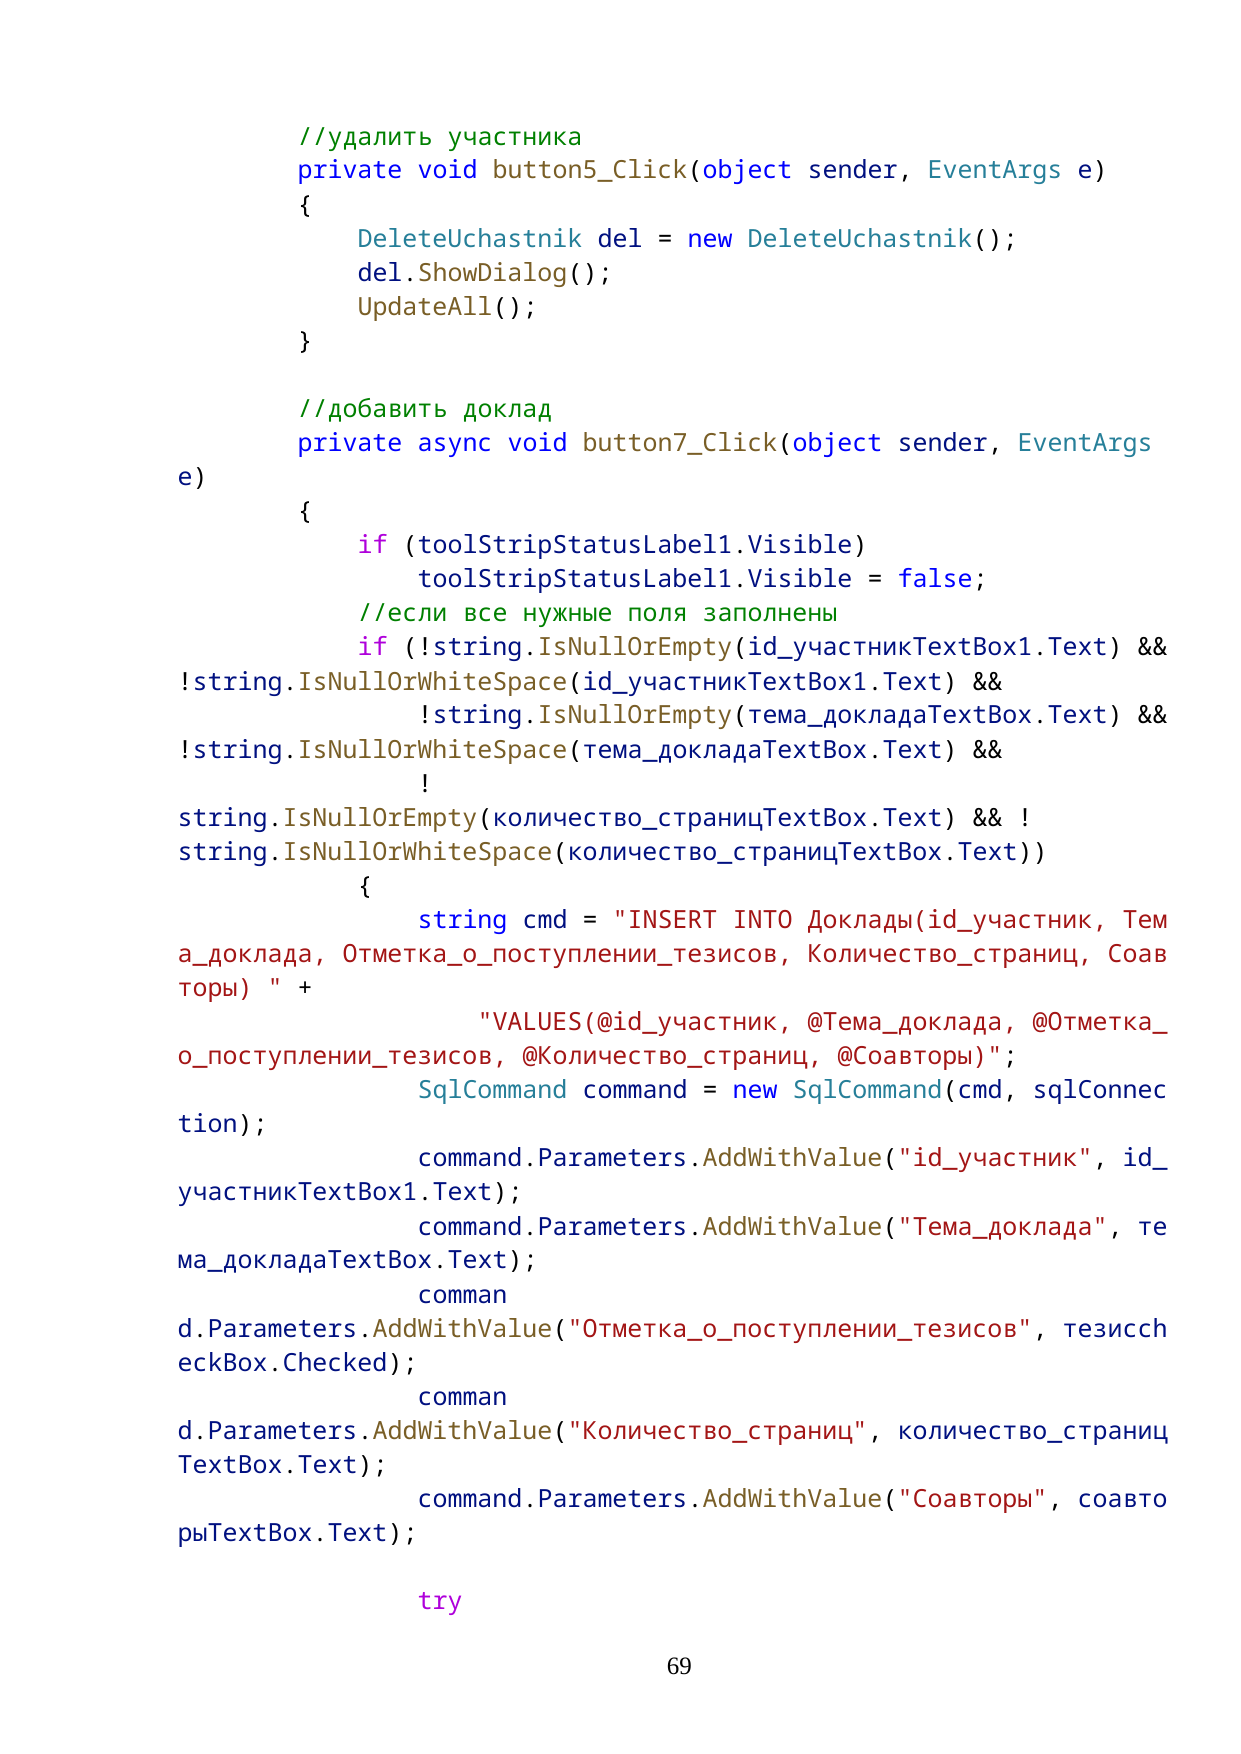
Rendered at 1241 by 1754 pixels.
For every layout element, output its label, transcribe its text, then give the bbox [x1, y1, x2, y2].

text command.Parameters.AddWithValue("Тема_доклада", тема_докладаTextBox.Text); [177, 1208, 1181, 1276]
text DeleteUchastnik del = new DeleteUchastnik(); [177, 220, 1181, 254]
text //если все нужные поля заполнены [177, 595, 1181, 629]
text toolStripStatusLabel1.Visible = false; [177, 561, 1181, 595]
text "VALUES(@id_участник, @Тема_доклада, @Отметка_о_поступлении_тезисов, @Количество_страниц, @Соавторы)"; [177, 1004, 1181, 1072]
text !string.IsNullOrEmpty(тема_докладаTextBox.Text) && !string.IsNullOrWhiteSpace(тема_докладаTextBox.Text) && [177, 697, 1181, 765]
text { [177, 186, 1181, 220]
text UpdateAll(); [177, 288, 1181, 322]
text if (toolStripStatusLabel1.Visible) [177, 527, 1181, 561]
text command.Parameters.AddWithValue("id_участник", id_участникTextBox1.Text); [177, 1140, 1181, 1208]
text //добавить доклад [177, 391, 1181, 425]
text string cmd = "INSERT INTO Доклады(id_участник, Тема_доклада, Отметка_о_поступлении_тезисов, Количество_страниц, Соавторы) " + [177, 902, 1181, 1004]
text command.Parameters.AddWithValue("Количество_страниц", количество_страницTextBox.Text); [177, 1378, 1181, 1481]
text private async void button7_Click(object sender, EventArgs e) [177, 425, 1181, 493]
text !string.IsNullOrEmpty(количество_страницTextBox.Text) && !string.IsNullOrWhiteSpace(количество_страницTextBox.Text)) [177, 765, 1181, 867]
text del.ShowDialog(); [177, 254, 1181, 288]
text //удалить участника [177, 118, 1181, 152]
text command.Parameters.AddWithValue("Отметка_о_поступлении_тезисов", тезисcheckBox.Checked); [177, 1276, 1181, 1378]
text { [177, 867, 1181, 902]
text private void button5_Click(object sender, EventArgs e) [177, 152, 1181, 186]
text command.Parameters.AddWithValue("Соавторы", соавторыTextBox.Text); [177, 1481, 1181, 1549]
text try [177, 1583, 1181, 1617]
text SqlCommand command = new SqlCommand(cmd, sqlConnection); [177, 1072, 1181, 1140]
text if (!string.IsNullOrEmpty(id_участникTextBox1.Text) && !string.IsNullOrWhiteSpace(id_участникTextBox1.Text) && [177, 629, 1181, 697]
text { [177, 493, 1181, 527]
text } [177, 322, 1181, 357]
